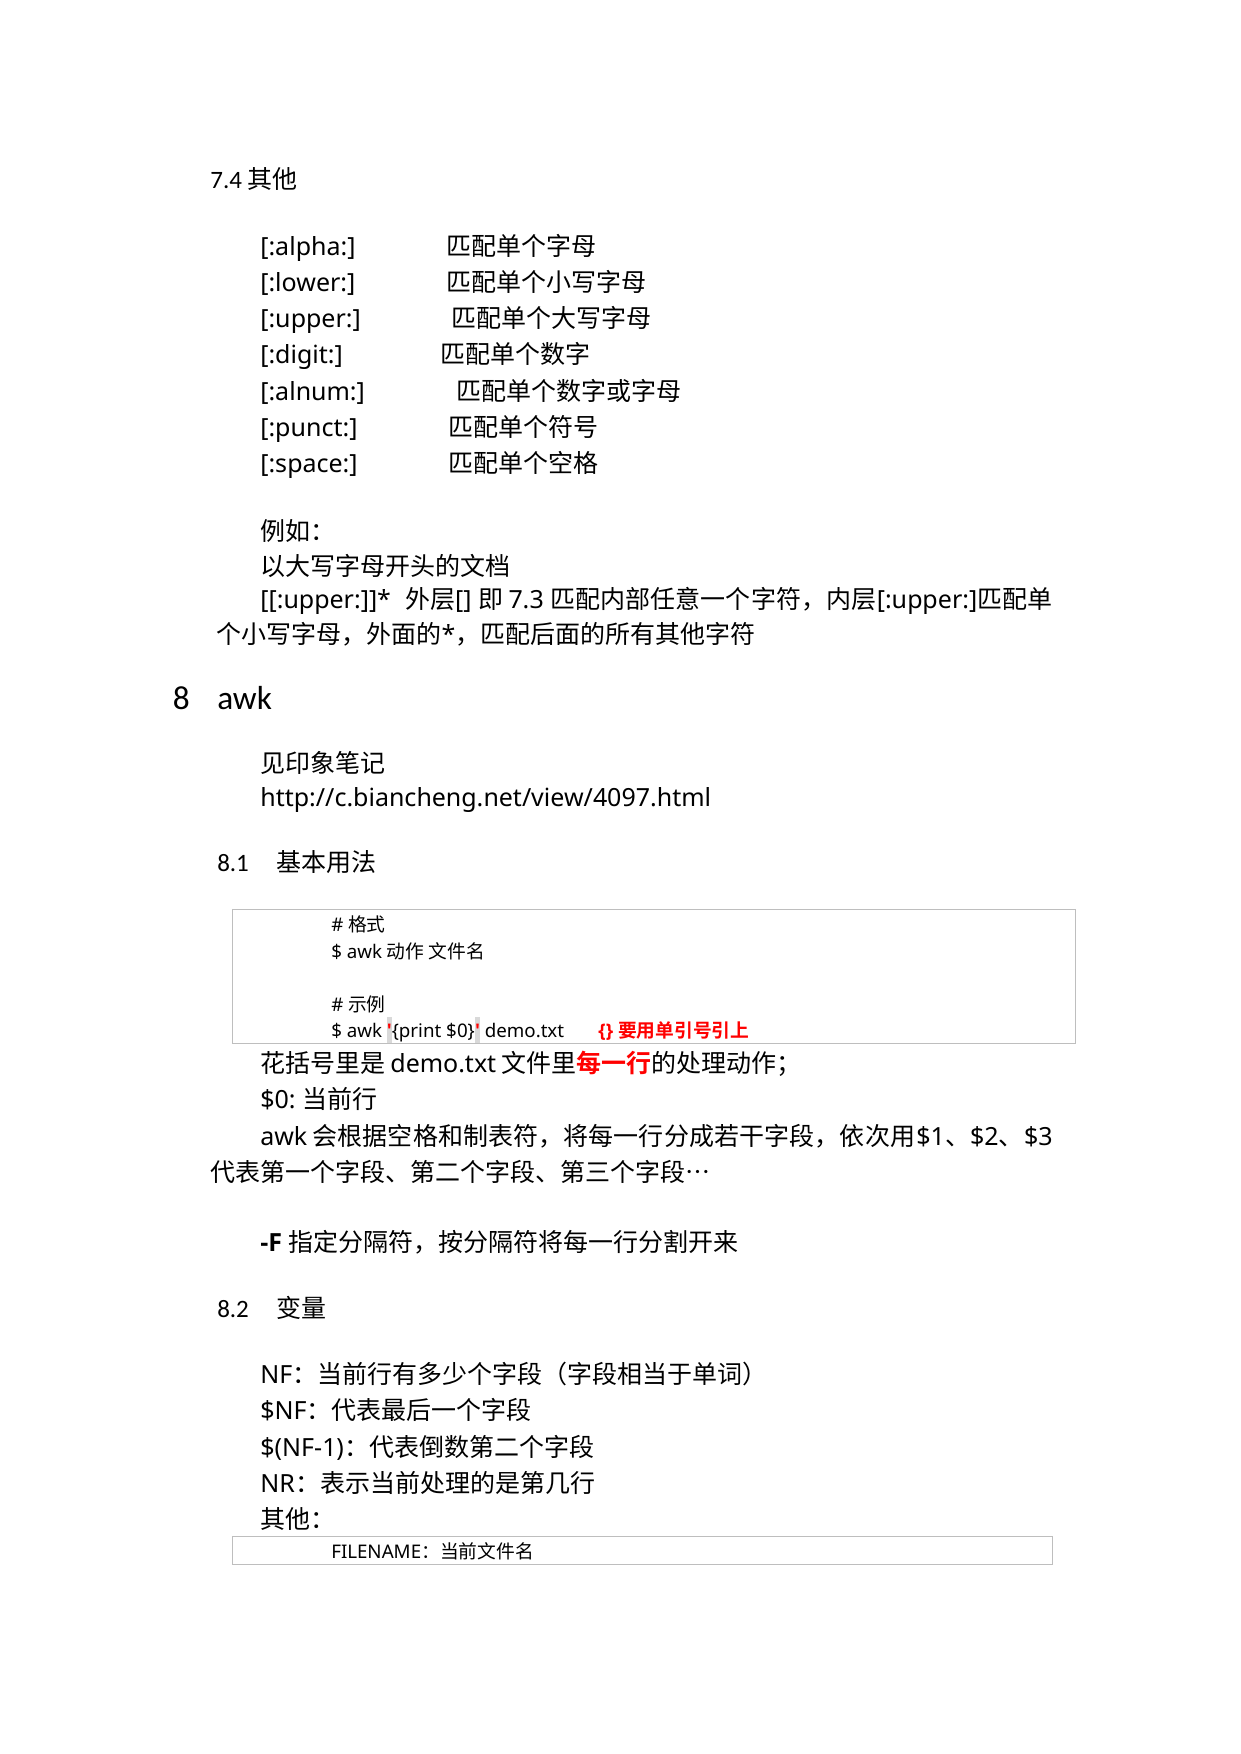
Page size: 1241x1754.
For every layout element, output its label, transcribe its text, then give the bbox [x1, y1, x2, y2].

text [:lower:] 匹配单个小写字母 [216, 262, 1053, 299]
text http://c.biancheng.net/view/4097.html [210, 779, 1053, 813]
table_header FILENAME：当前文件名 FS：字段分隔符，默认是空格和制表符。 RS：行分隔符，用于分割每一行，默认是换行符。 OFS：输出字段的分隔符，用于打印时分隔字段，默认为空格。 ORS：输出记录的分隔符，用于打印时分隔记录，默认为换行符。 [233, 1537, 1052, 1564]
text 例如： [216, 514, 1053, 548]
text 以大写字母开头的文档 [216, 548, 1053, 582]
text [:space:] 匹配单个空格 [216, 444, 1053, 480]
subtitle 7.4 其他 [210, 162, 1053, 196]
text NR：表示当前处理的是第几行 [210, 1463, 1053, 1499]
text 其他： [210, 1499, 1053, 1536]
text 花括号里是demo.txt文件里每一行的处理动作； [210, 1044, 1053, 1080]
text $(NF-1)：代表倒数第二个字段 [210, 1427, 1053, 1463]
text [:alnum:] 匹配单个数字或字母 [216, 371, 1053, 407]
text [:upper:] 匹配单个大写字母 [216, 299, 1053, 335]
text [:digit:] 匹配单个数字 [216, 335, 1053, 371]
text [:punct:] 匹配单个符号 [216, 407, 1053, 444]
text awk会根据空格和制表符，将每一行分成若干字段，依次用$1、$2、$3代表第一个字段、第二个字段、第三个字段… [210, 1116, 1053, 1189]
subtitle 基本用法 [217, 842, 1053, 879]
subtitle awk [173, 677, 1053, 718]
text [[:upper:]]* 外层[] 即7.3 匹配内部任意一个字符，内层[:upper:]匹配单个小写字母，外面的*，匹配后面的所有其他字符 [216, 582, 1053, 650]
text NF：当前行有多少个字段（字段相当于单词） [210, 1354, 1053, 1391]
text -F 指定分隔符，按分隔符将每一行分割开来 [210, 1223, 1053, 1259]
text [:alpha:] 匹配单个字母 [210, 226, 1053, 262]
text $0: 当前行 [210, 1080, 1053, 1116]
text 见印象笔记 [210, 745, 1053, 779]
table_header # 格式 $ awk 动作 文件名 # 示例 $ awk '{print $0}' demo.txt {} 要用单引号引上 [233, 910, 1075, 1043]
text $NF：代表最后一个字段 [210, 1391, 1053, 1427]
subtitle 变量 [217, 1288, 1053, 1324]
